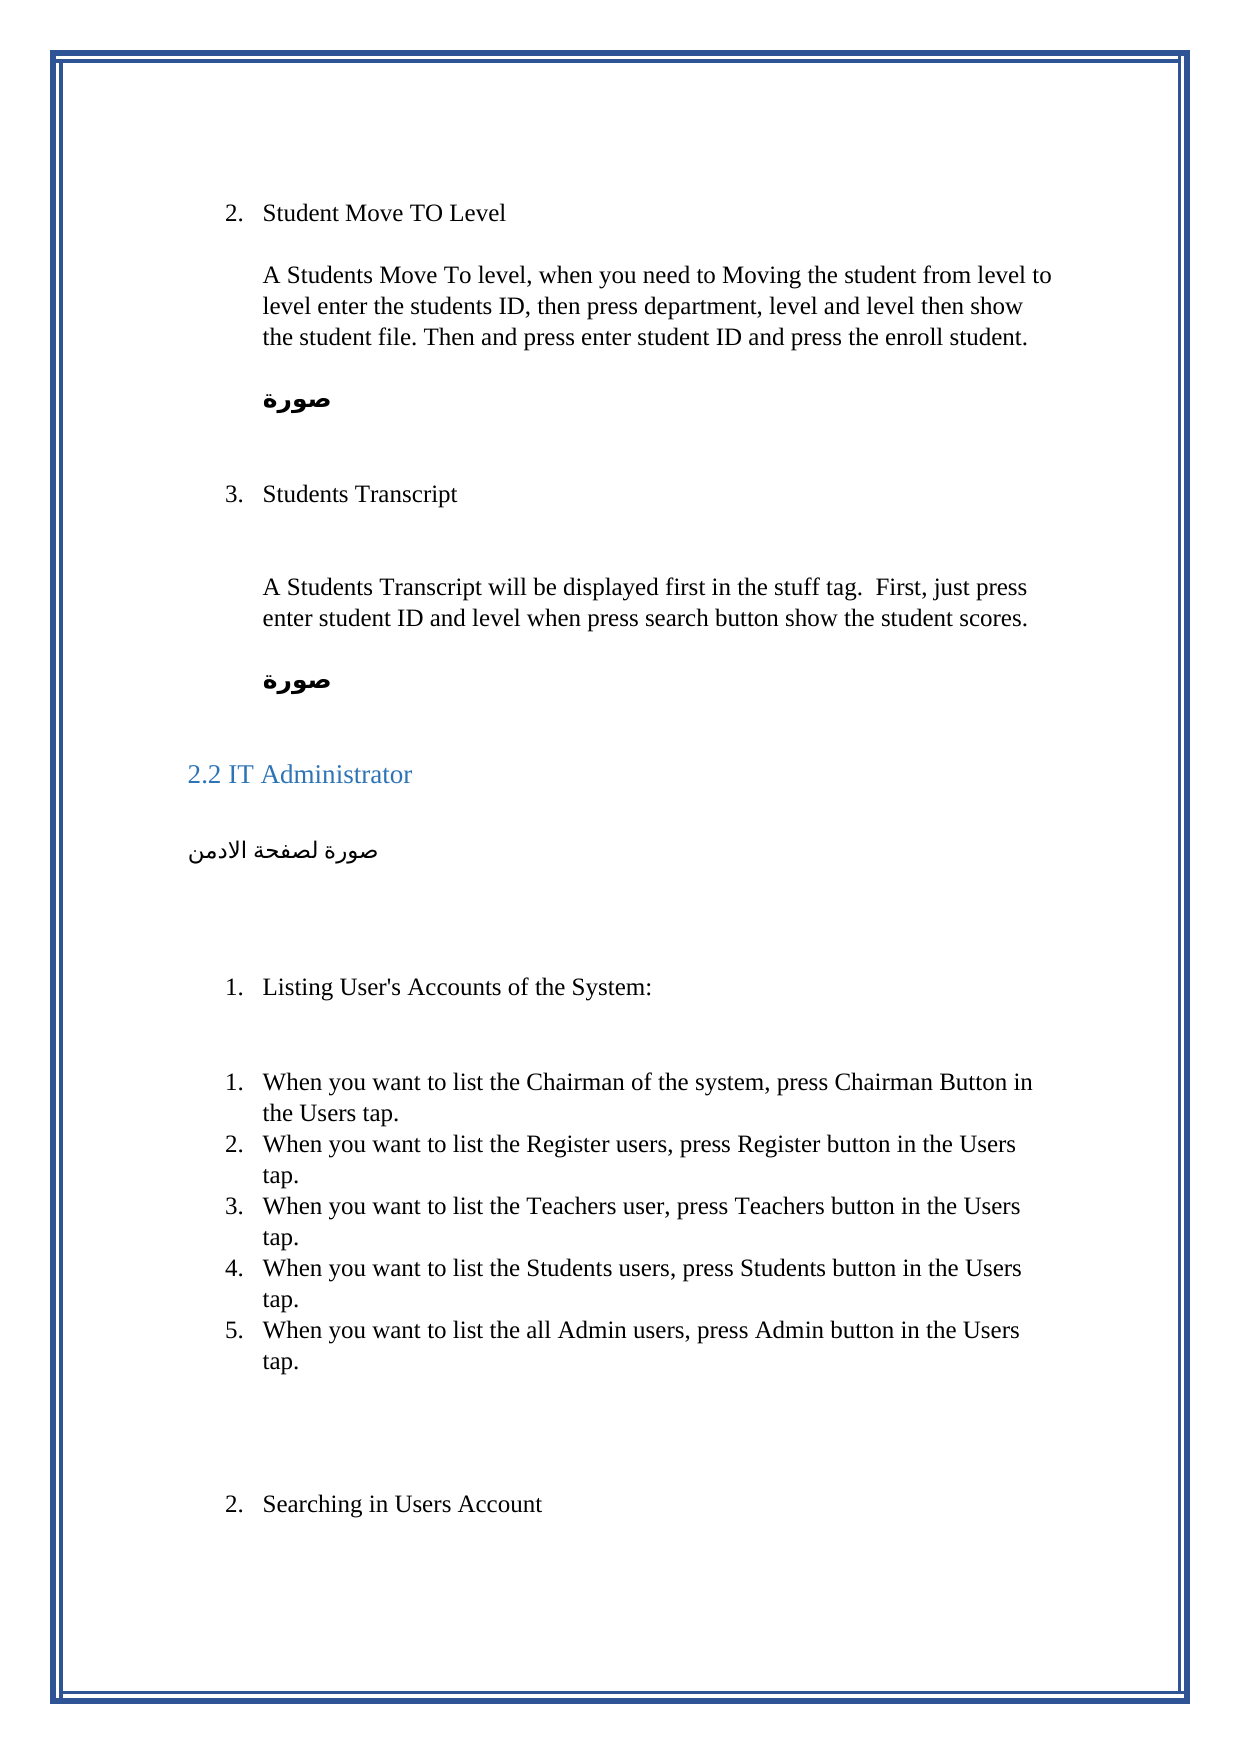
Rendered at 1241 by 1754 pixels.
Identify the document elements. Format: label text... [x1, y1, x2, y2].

list صورة [262, 384, 1053, 413]
list When you want to list the Students users, press Students button in the Users tap. [225, 1253, 1053, 1313]
subtitle 2.2 IT Administrator [187, 758, 1053, 789]
list When you want to list the Teachers user, press Teachers button in the Users tap. [225, 1191, 1053, 1251]
list Student Move TO Level [225, 198, 1053, 226]
list Searching in Users Account [225, 1489, 1053, 1518]
list A Students Transcript will be displayed first in the stuff tag. First, just press enter student ID and level when press search button show the student scores. [262, 572, 1053, 632]
list Listing User's Accounts of the System: [225, 972, 1053, 1001]
list صورة [262, 666, 1053, 694]
text صورة لصفحة الادمن [187, 837, 1053, 863]
list When you want to list the all Admin users, press Admin button in the Users tap. [225, 1315, 1053, 1375]
list Students Transcript [225, 479, 1053, 508]
list A Students Move To level, when you need to Moving the student from level to level enter the students ID, then press department, level and level then show the student file. Then and press enter student ID and press the enroll student. [262, 260, 1053, 351]
list When you want to list the Chairman of the system, press Chairman Button in the Users tap. [225, 1067, 1053, 1127]
list When you want to list the Register users, press Register button in the Users tap. [225, 1129, 1053, 1189]
